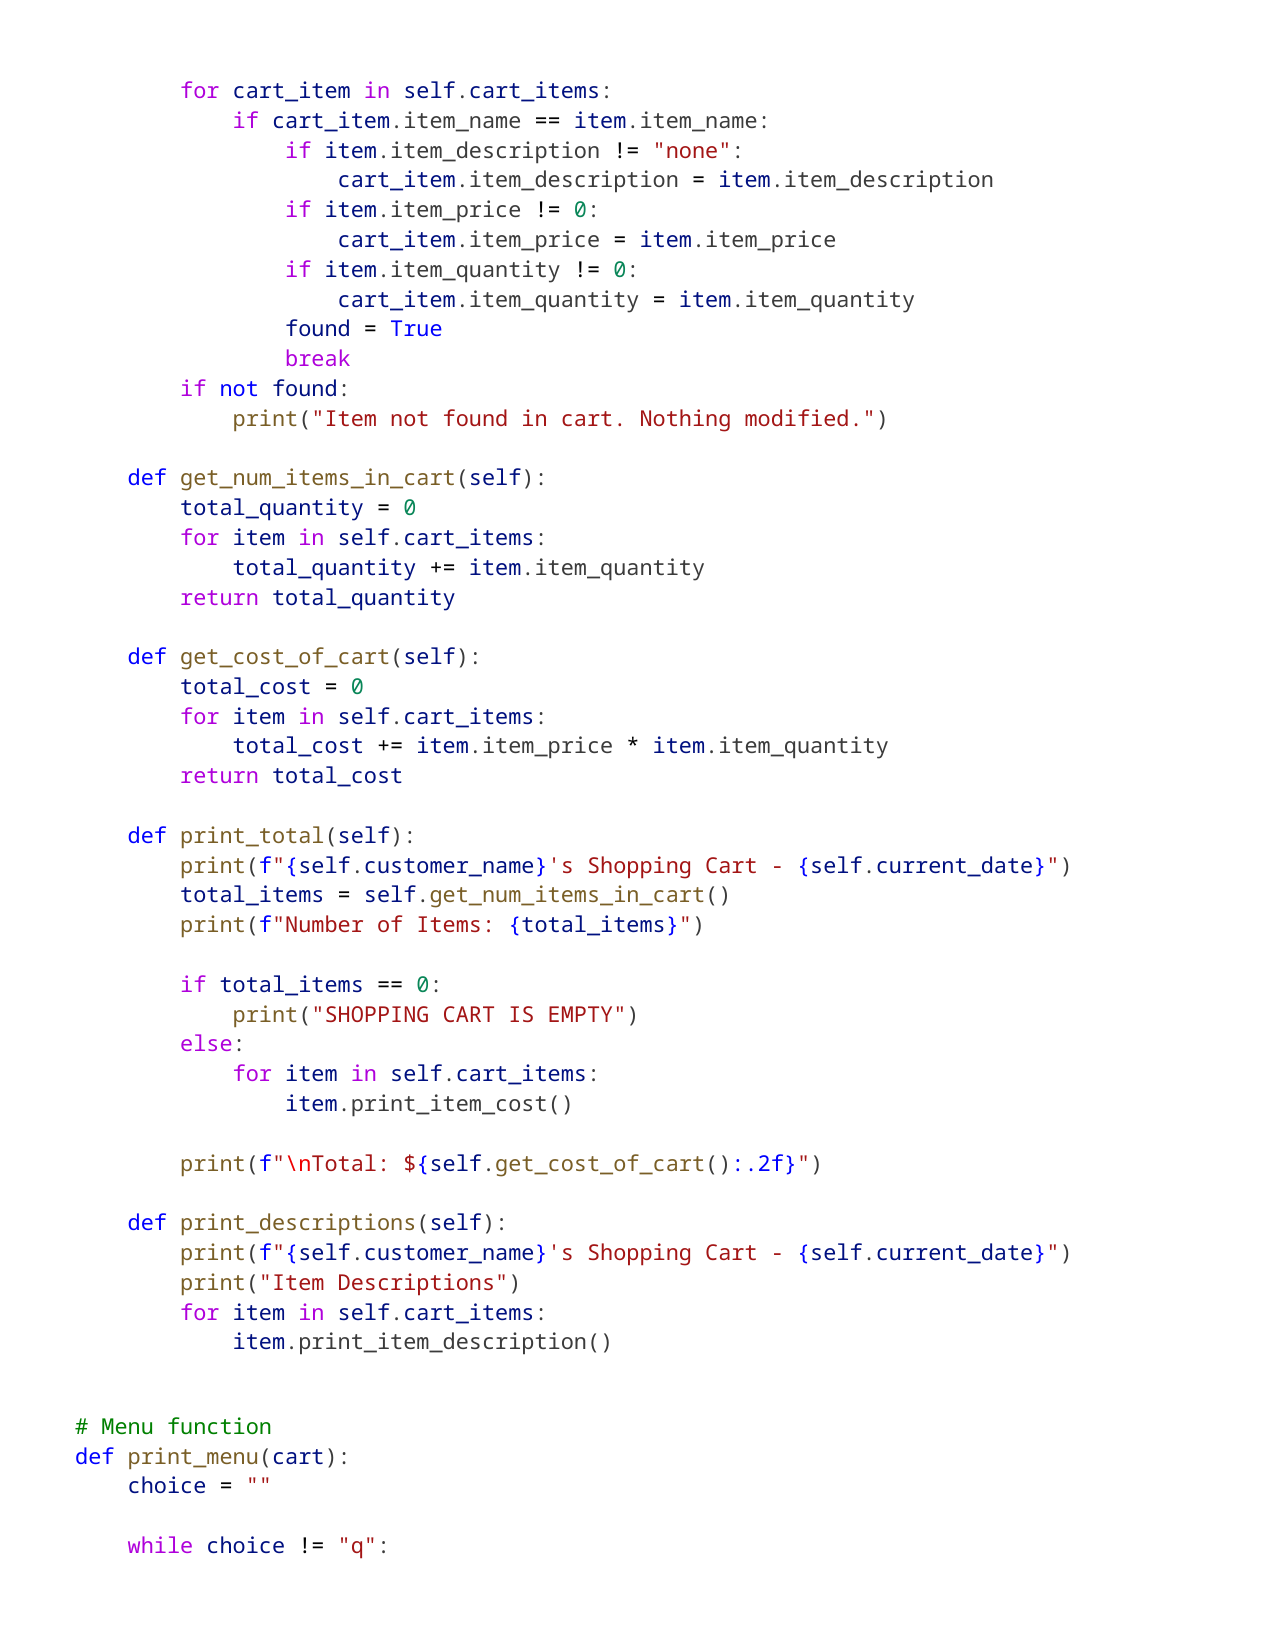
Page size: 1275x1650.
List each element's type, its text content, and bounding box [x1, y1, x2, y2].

text if not found: [75, 373, 1200, 403]
text if item.item_price != 0: [75, 194, 1200, 224]
text def print_descriptions(self): [75, 1207, 1200, 1237]
text print("SHOPPING CART IS EMPTY") [75, 998, 1200, 1028]
text total_quantity = 0 [75, 492, 1200, 522]
text print(f"\nTotal: ${self.get_cost_of_cart():.2f}") [75, 1147, 1200, 1177]
text break [75, 343, 1200, 373]
text def get_cost_of_cart(self): [75, 641, 1200, 671]
text item.print_item_description() [75, 1326, 1200, 1356]
text if item.item_description != "none": [75, 134, 1200, 164]
text for item in self.cart_items: [75, 1058, 1200, 1088]
text if item.item_quantity != 0: [75, 254, 1200, 283]
text total_items = self.get_num_items_in_cart() [75, 879, 1200, 909]
text print("Item Descriptions") [75, 1267, 1200, 1296]
text choice = "" [75, 1470, 1200, 1500]
text print(f"{self.customer_name}'s Shopping Cart - {self.current_date}") [75, 849, 1200, 879]
text for item in self.cart_items: [75, 1296, 1200, 1326]
text # Menu function [75, 1411, 1200, 1441]
text total_quantity += item.item_quantity [75, 552, 1200, 581]
text def print_total(self): [75, 820, 1200, 849]
text for item in self.cart_items: [75, 522, 1200, 552]
text return total_cost [75, 760, 1200, 790]
text item.print_item_cost() [75, 1088, 1200, 1118]
text while choice != "q": [75, 1530, 1200, 1560]
text return total_quantity [75, 581, 1200, 611]
text for item in self.cart_items: [75, 701, 1200, 730]
text cart_item.item_price = item.item_price [75, 224, 1200, 254]
text else: [75, 1028, 1200, 1058]
text if cart_item.item_name == item.item_name: [75, 105, 1200, 134]
text total_cost += item.item_price * item.item_quantity [75, 730, 1200, 760]
text cart_item.item_quantity = item.item_quantity [75, 283, 1200, 313]
text cart_item.item_description = item.item_description [75, 164, 1200, 194]
text print(f"{self.customer_name}'s Shopping Cart - {self.current_date}") [75, 1237, 1200, 1267]
text for cart_item in self.cart_items: [75, 75, 1200, 105]
text print(f"Number of Items: {total_items}") [75, 909, 1200, 939]
text if total_items == 0: [75, 969, 1200, 998]
text total_cost = 0 [75, 671, 1200, 701]
text def print_menu(cart): [75, 1441, 1200, 1470]
text def get_num_items_in_cart(self): [75, 462, 1200, 492]
text print("Item not found in cart. Nothing modified.") [75, 403, 1200, 432]
text found = True [75, 313, 1200, 343]
